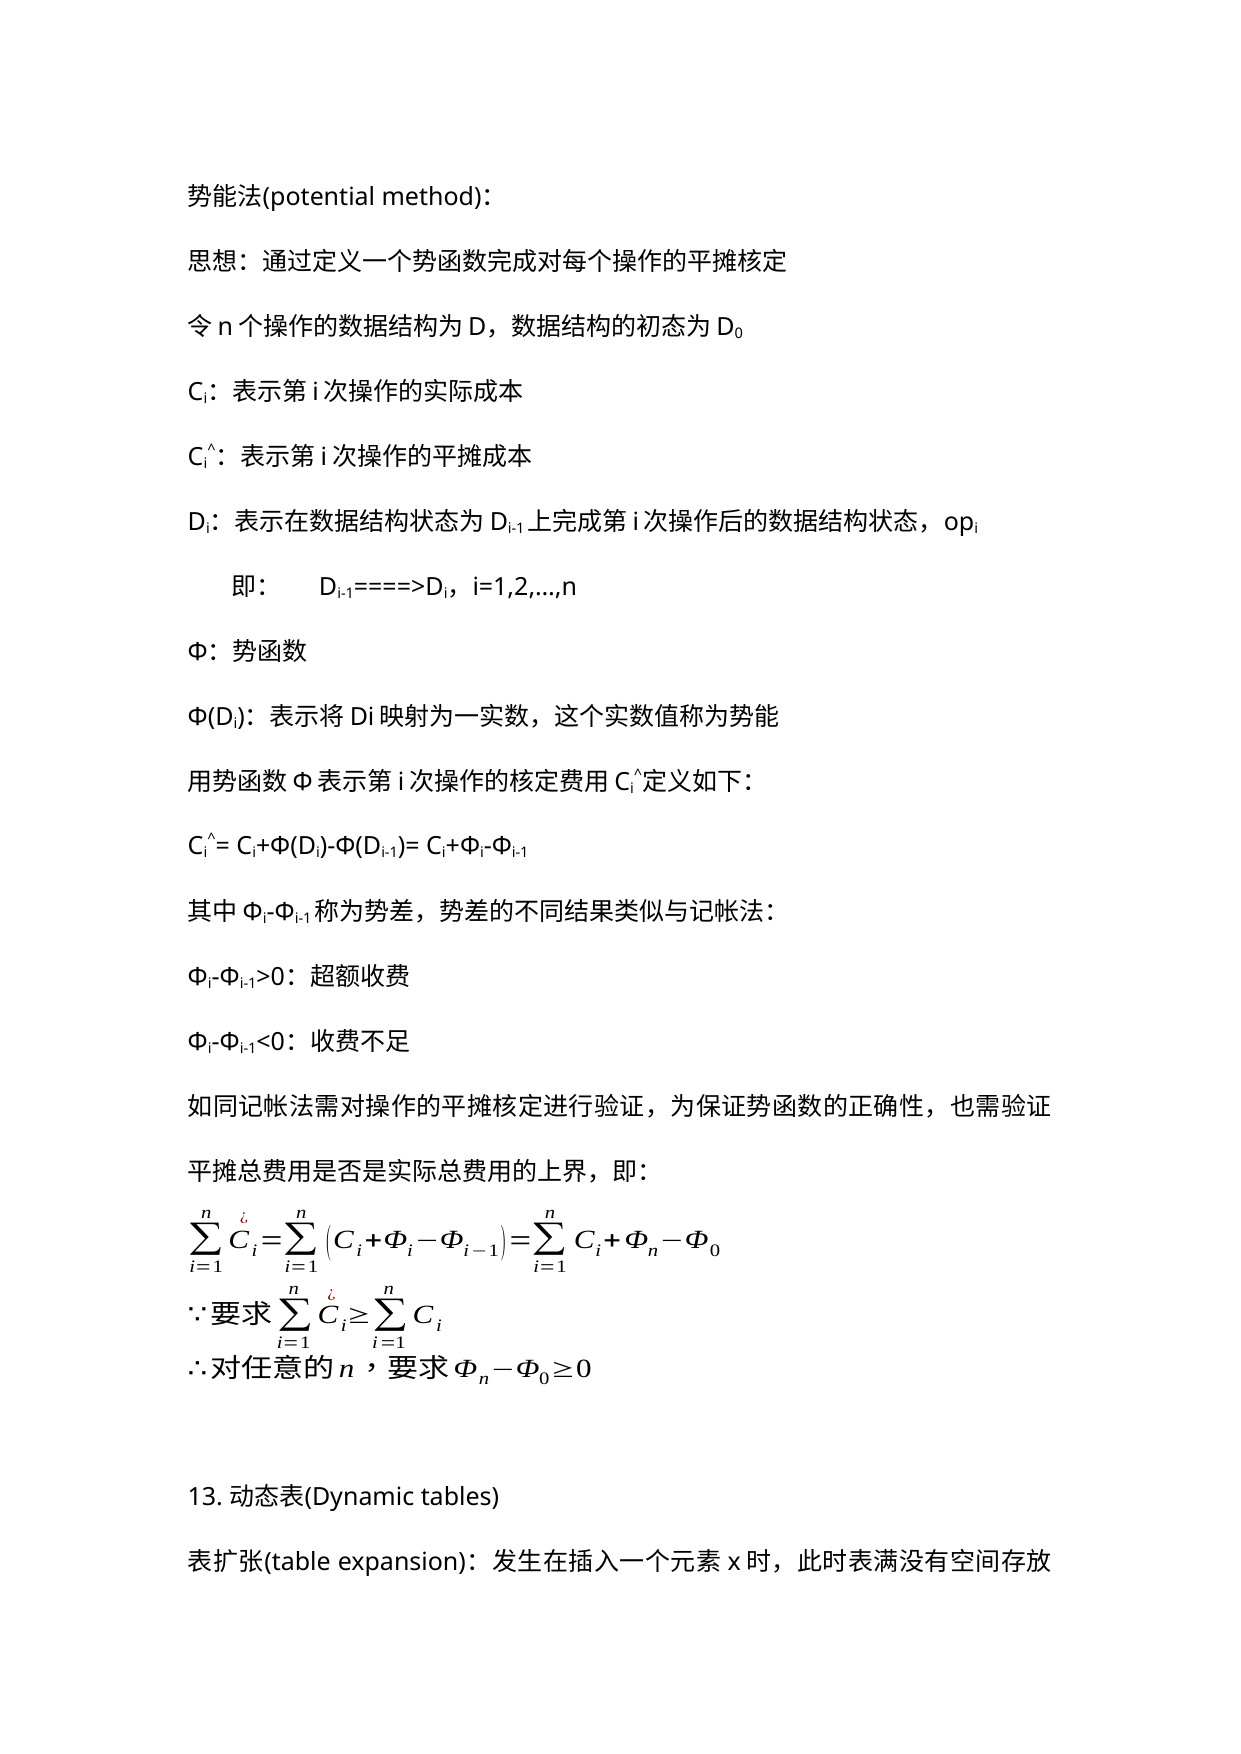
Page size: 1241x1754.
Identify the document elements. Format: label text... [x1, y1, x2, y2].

text 即： Di-1====>Di，i=1,2,…,n [187, 552, 1053, 617]
text 13. 动态表(Dynamic tables) [187, 1462, 1053, 1527]
text Ci：表示第i次操作的实际成本 [187, 357, 1053, 422]
text 势能法(potential method)： [187, 162, 1053, 227]
text 令n个操作的数据结构为D，数据结构的初态为D0 [187, 292, 1053, 357]
text Ф：势函数 [187, 617, 1053, 682]
text 其中Фi-Фi-1称为势差，势差的不同结果类似与记帐法： [187, 877, 1053, 942]
text Фi-Фi-1<0：收费不足 [187, 1007, 1053, 1072]
text Фi-Фi-1>0：超额收费 [187, 942, 1053, 1007]
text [187, 1527, 1053, 1592]
text Ci^：表示第i次操作的平摊成本 [187, 422, 1053, 487]
text Ф(Di)：表示将Di映射为一实数，这个实数值称为势能 [187, 682, 1053, 747]
text 如同记帐法需对操作的平摊核定进行验证，为保证势函数的正确性，也需验证平摊总费用是否是实际总费用的上界，即： [187, 1072, 1053, 1202]
text 用势函数Ф表示第i次操作的核定费用Ci^定义如下： [187, 747, 1053, 812]
text 思想：通过定义一个势函数完成对每个操作的平摊核定 [187, 227, 1053, 292]
text Ci^= Ci+Ф(Di)-Ф(Di-1)= Ci+Фi-Фi-1 [187, 812, 1053, 877]
text Di：表示在数据结构状态为Di-1上完成第i次操作后的数据结构状态，opi [187, 487, 1053, 552]
